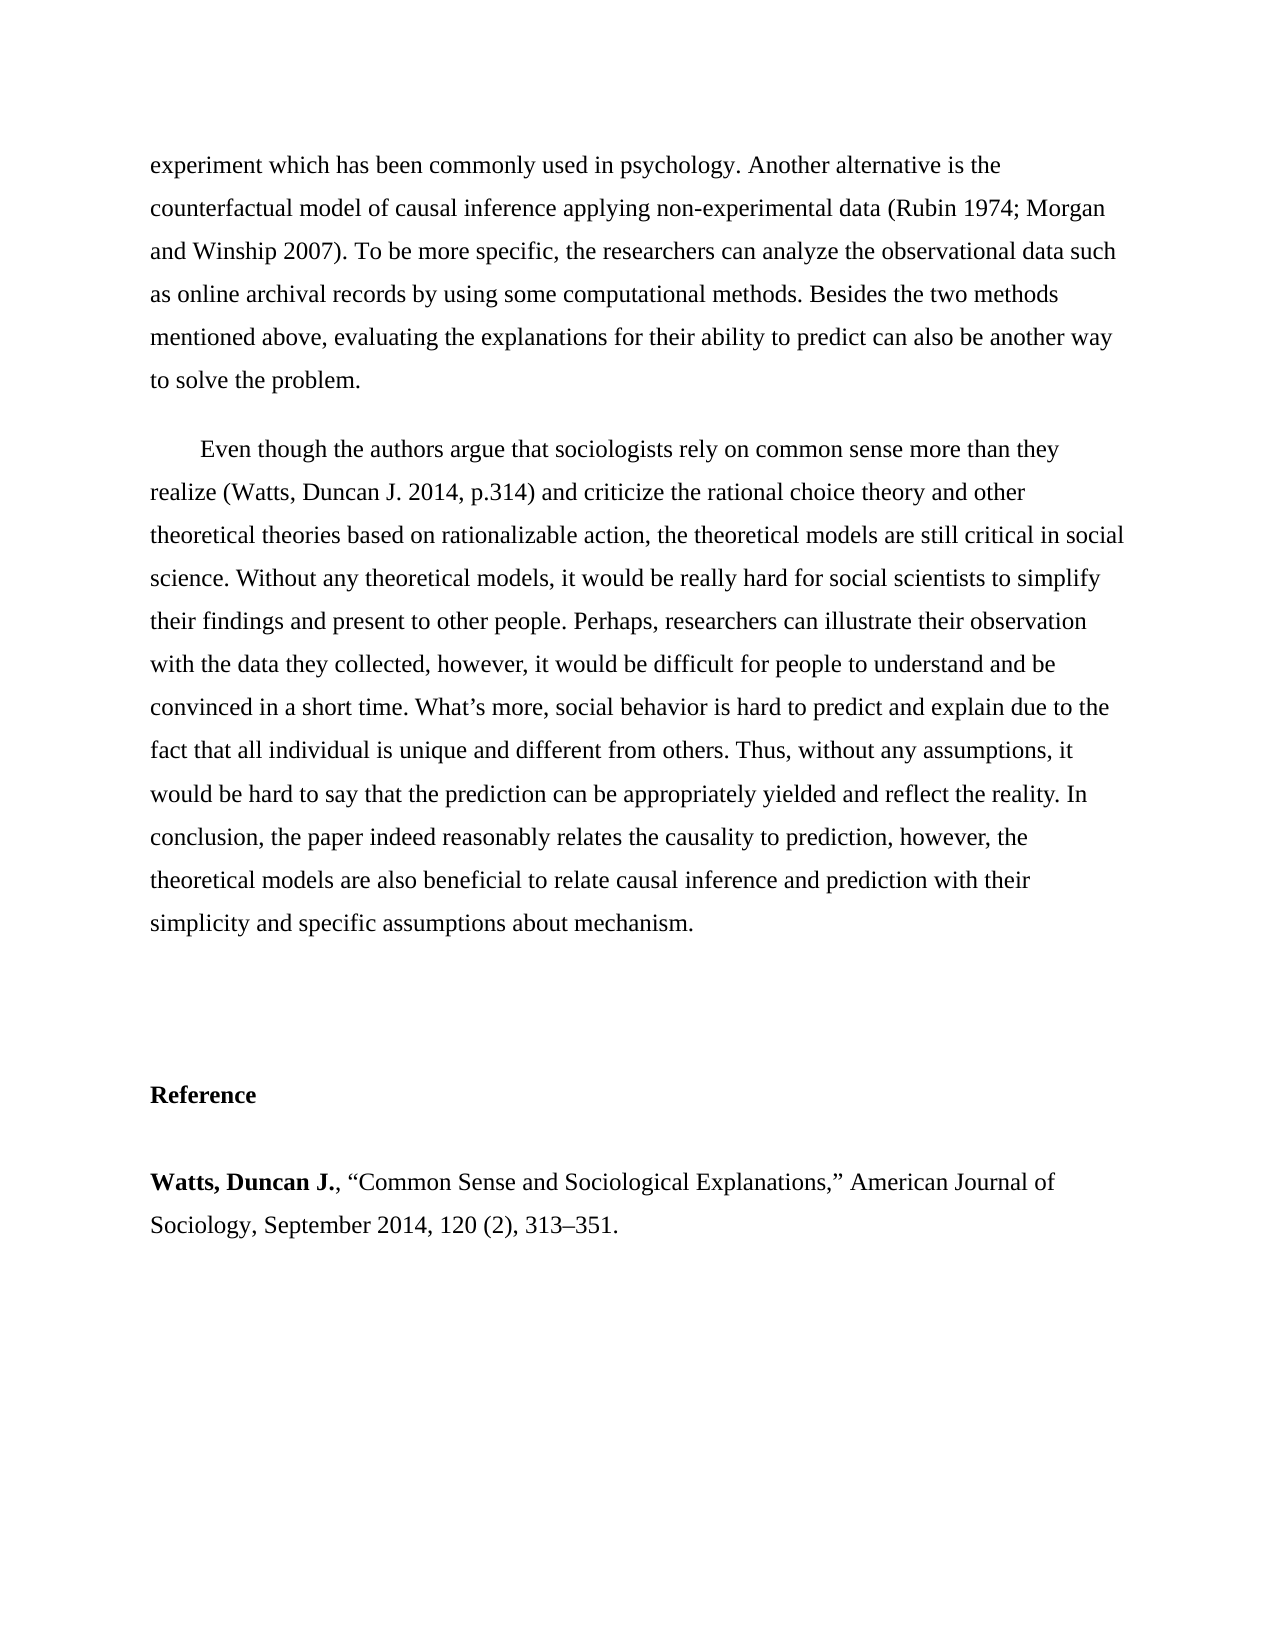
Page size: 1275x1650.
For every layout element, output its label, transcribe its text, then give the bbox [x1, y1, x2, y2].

text Even though the authors argue that sociologists rely on common sense more than they realize (Watts, Duncan J. 2014, p.314) and criticize the rational choice theory and other theoretical theories based on rationalizable action, the theoretical models are still critical in social science. Without any theoretical models, it would be really hard for social scientists to simplify their findings and present to other people. Perhaps, researchers can illustrate their observation with the data they collected, however, it would be difficult for people to understand and be convinced in a short time. What’s more, social behavior is hard to predict and explain due to the fact that all individual is unique and different from others. Thus, without any assumptions, it would be hard to say that the prediction can be appropriately yielded and reflect the reality. In conclusion, the paper indeed reasonably relates the causality to prediction, however, the theoretical models are also beneficial to relate causal inference and prediction with their simplicity and specific assumptions about mechanism. [150, 434, 1125, 937]
text Reference [150, 1081, 1125, 1109]
text Watts, Duncan J., “Common Sense and Sociological Explanations,” American Journal of Sociology, September 2014, 120 (2), 313–351. [150, 1167, 1125, 1239]
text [150, 150, 1125, 394]
